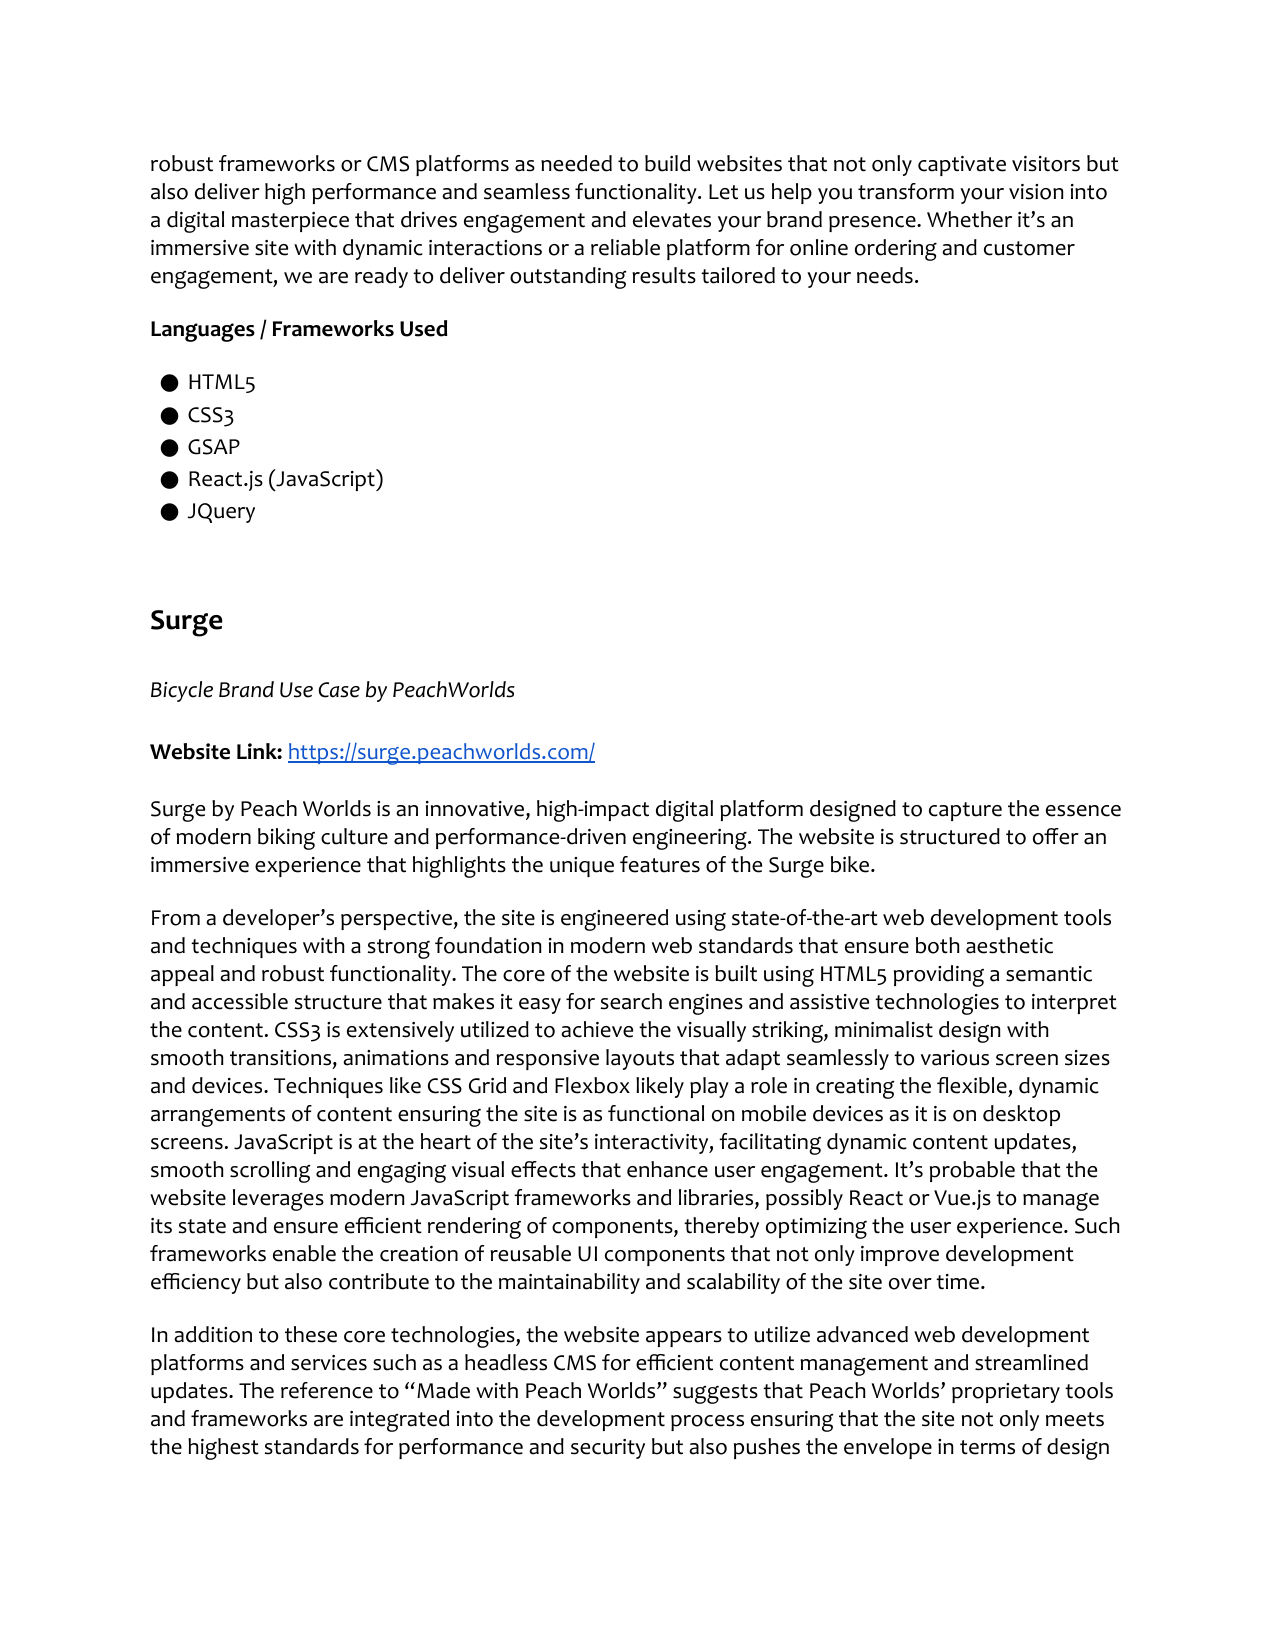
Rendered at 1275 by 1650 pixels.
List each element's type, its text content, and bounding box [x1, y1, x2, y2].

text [150, 150, 1125, 290]
text Website Link: https://surge.peachworlds.com/ [150, 737, 1125, 765]
list GSAP [159, 432, 1125, 461]
text From a developer’s perspective, the site is engineered using state-of-the-art web development tools and techniques with a strong foundation in modern web standards that ensure both aesthetic appeal and robust functionality. The core of the website is built using HTML5 providing a semantic and accessible structure that makes it easy for search engines and assistive technologies to interpret the content. CSS3 is extensively utilized to achieve the visually striking, minimalist design with smooth transitions, animations and responsive layouts that adapt seamlessly to various screen sizes and devices. Techniques like CSS Grid and Flexbox likely play a role in creating the flexible, dynamic arrangements of content ensuring the site is as functional on mobile devices as it is on desktop screens. JavaScript is at the heart of the site’s interactivity, facilitating dynamic content updates, smooth scrolling and engaging visual effects that enhance user engagement. It’s probable that the website leverages modern JavaScript frameworks and libraries, possibly React or Vue.js to manage its state and ensure efficient rendering of components, thereby optimizing the user experience. Such frameworks enable the creation of reusable UI components that not only improve development efficiency but also contribute to the maintainability and scalability of the site over time. [150, 904, 1125, 1296]
text Bicycle Brand Use Case by PeachWorlds [150, 675, 1125, 733]
list React.js (JavaScript) [159, 465, 1125, 493]
list JQuery [159, 497, 1125, 525]
text Surge by Peach Worlds is an innovative, high-impact digital platform designed to capture the essence of modern biking culture and performance-driven engineering. The website is structured to offer an immersive experience that highlights the unique features of the Surge bike. [150, 794, 1125, 879]
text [150, 1321, 1125, 1461]
text Languages / Frameworks Used [150, 315, 1125, 343]
text Surge [150, 602, 1125, 638]
list HTML5 [159, 368, 1125, 396]
list CSS3 [159, 400, 1125, 428]
